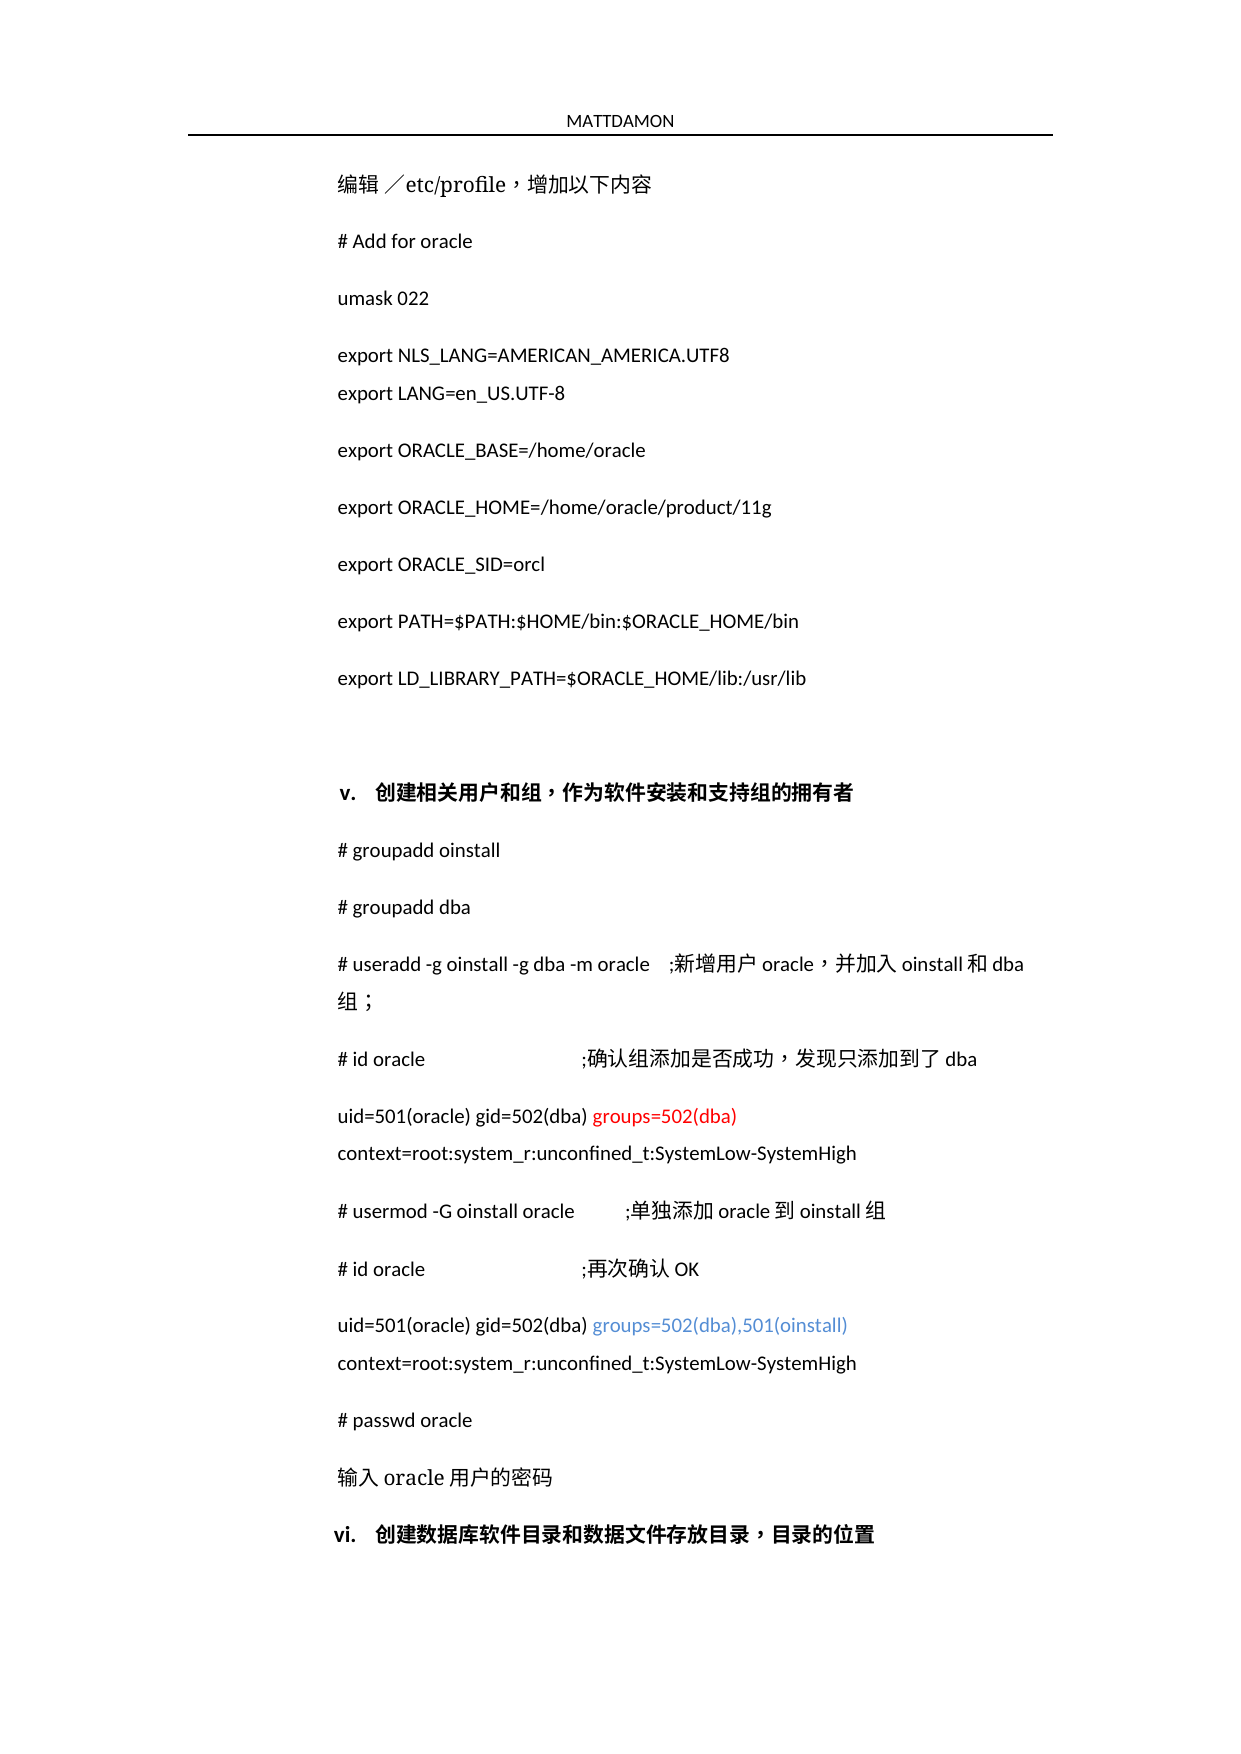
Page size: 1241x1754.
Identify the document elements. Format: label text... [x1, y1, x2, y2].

text export LD_LIBRARY_PATH=$ORACLE_HOME/lib:/usr/lib [337, 662, 1053, 694]
text export PATH=$PATH:$HOME/bin:$ORACLE_HOME/bin [337, 604, 1053, 637]
text export ORACLE_BASE=/home/oracle [337, 433, 1053, 466]
text # groupadd oinstall [337, 833, 1053, 866]
list 创建相关用户和组，作为软件安装和支持组的拥有者 [356, 776, 1053, 808]
text # usermod -G oinstall oracle ;单独添加oracle到oinstall组 [337, 1194, 1053, 1227]
list 创建数据库软件目录和数据文件存放目录，目录的位置 [356, 1518, 1053, 1551]
text export NLS_LANG=AMERICAN_AMERICA.UTF8 export LANG=en_US.UTF-8 [337, 339, 1053, 409]
text # passwd oracle [337, 1403, 1053, 1436]
text # Add for oracle [337, 225, 1053, 257]
text uid=501(oracle) gid=502(dba) groups=502(dba),501(oinstall) context=root:system_r:unconfined_t:SystemLow-SystemHigh [337, 1309, 1053, 1379]
text # id oracle ;确认组添加是否成功，发现只添加到了dba [337, 1042, 1053, 1075]
text export ORACLE_SID=orcl [337, 547, 1053, 580]
text uid=501(oracle) gid=502(dba) groups=502(dba) context=root:system_r:unconfined_t:SystemLow-SystemHigh [337, 1100, 1053, 1169]
text 编辑 ／etc/profile，增加以下内容 [337, 167, 1053, 199]
text # id oracle ;再次确认OK [337, 1252, 1053, 1284]
text # groupadd dba [337, 890, 1053, 923]
text export ORACLE_HOME=/home/oracle/product/11g [337, 490, 1053, 523]
text umask 022 [337, 282, 1053, 314]
text # useradd -g oinstall -g dba -m oracle ;新增用户oracle，并加入oinstall和dba组； [337, 947, 1053, 1017]
text 输入oracle用户的密码 [337, 1461, 1053, 1493]
